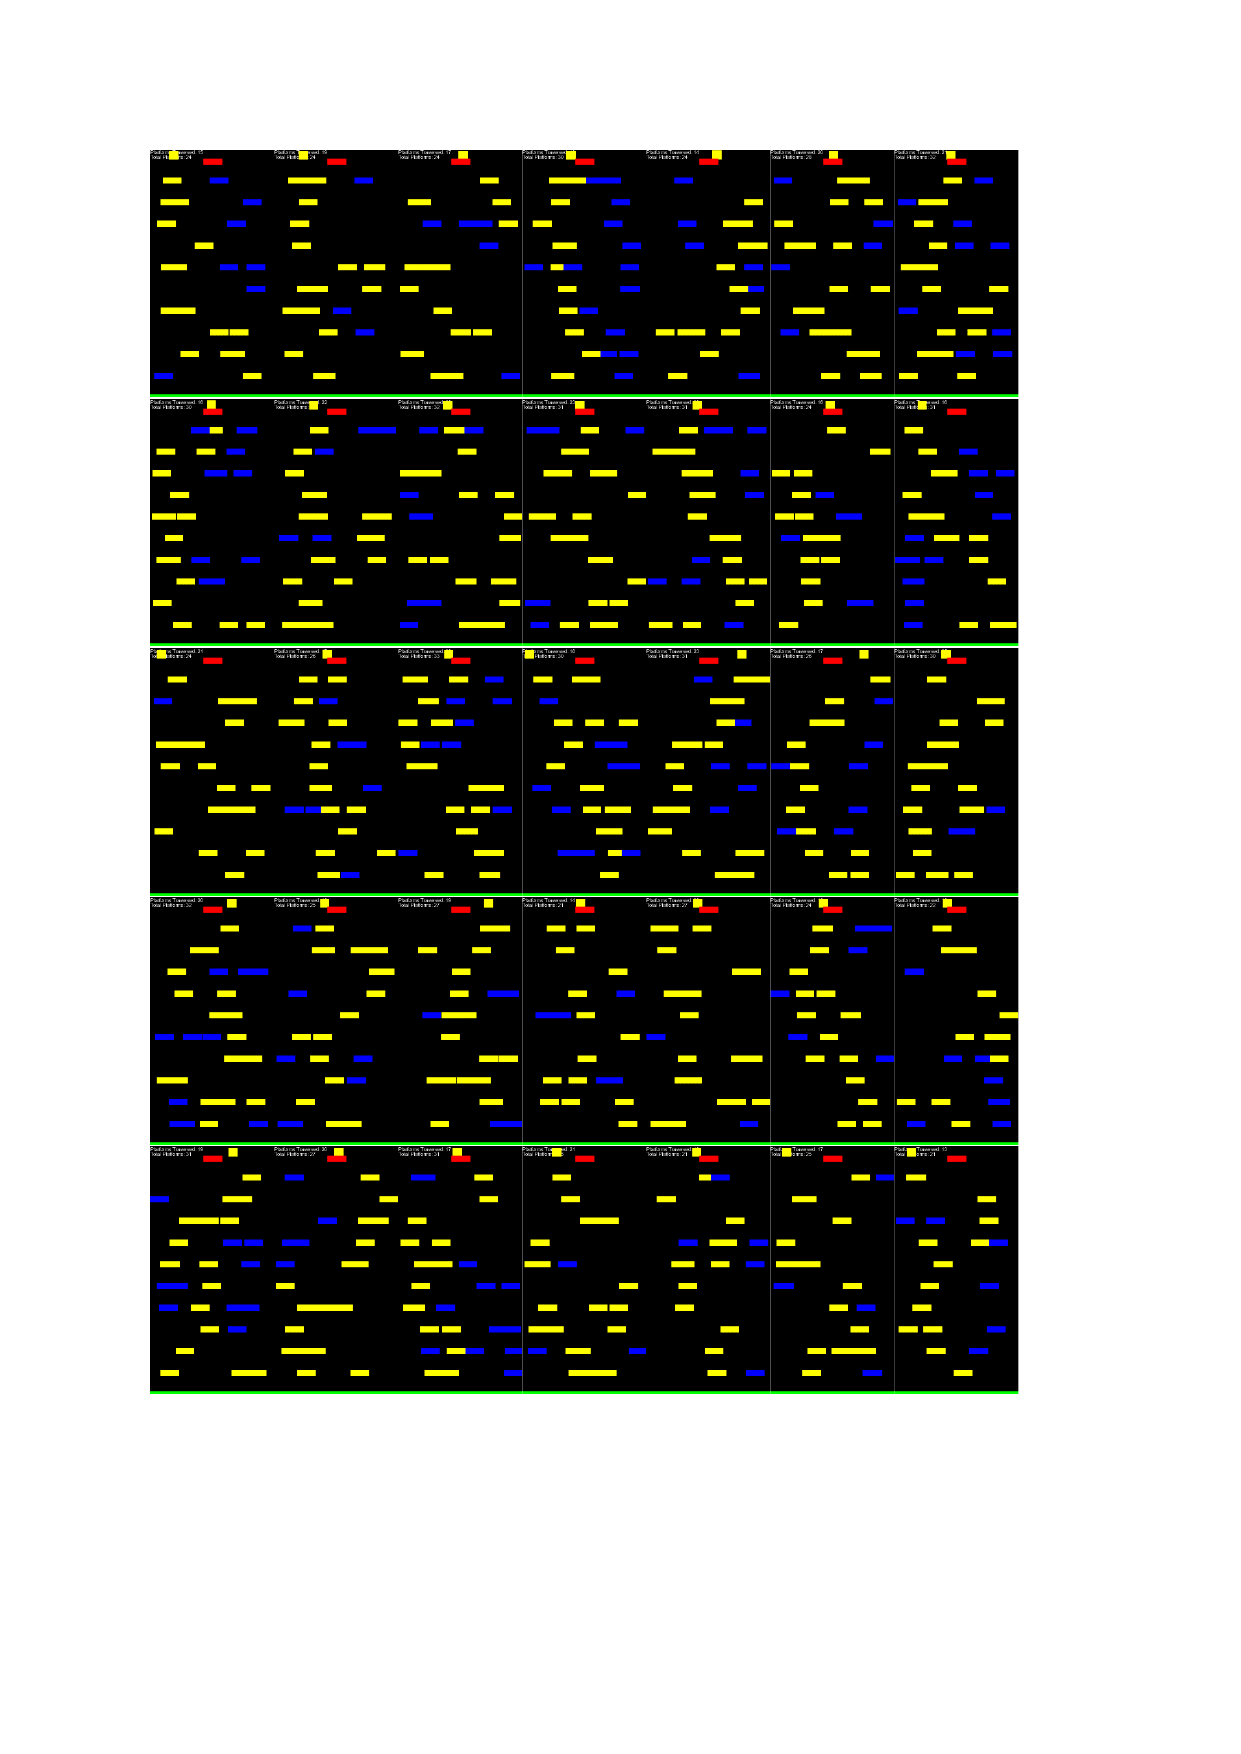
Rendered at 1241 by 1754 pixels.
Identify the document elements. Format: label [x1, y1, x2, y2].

picture [150, 648, 1019, 896]
picture [150, 399, 1019, 646]
picture [150, 1146, 1019, 1394]
picture [150, 897, 1019, 1145]
picture [150, 150, 1019, 397]
